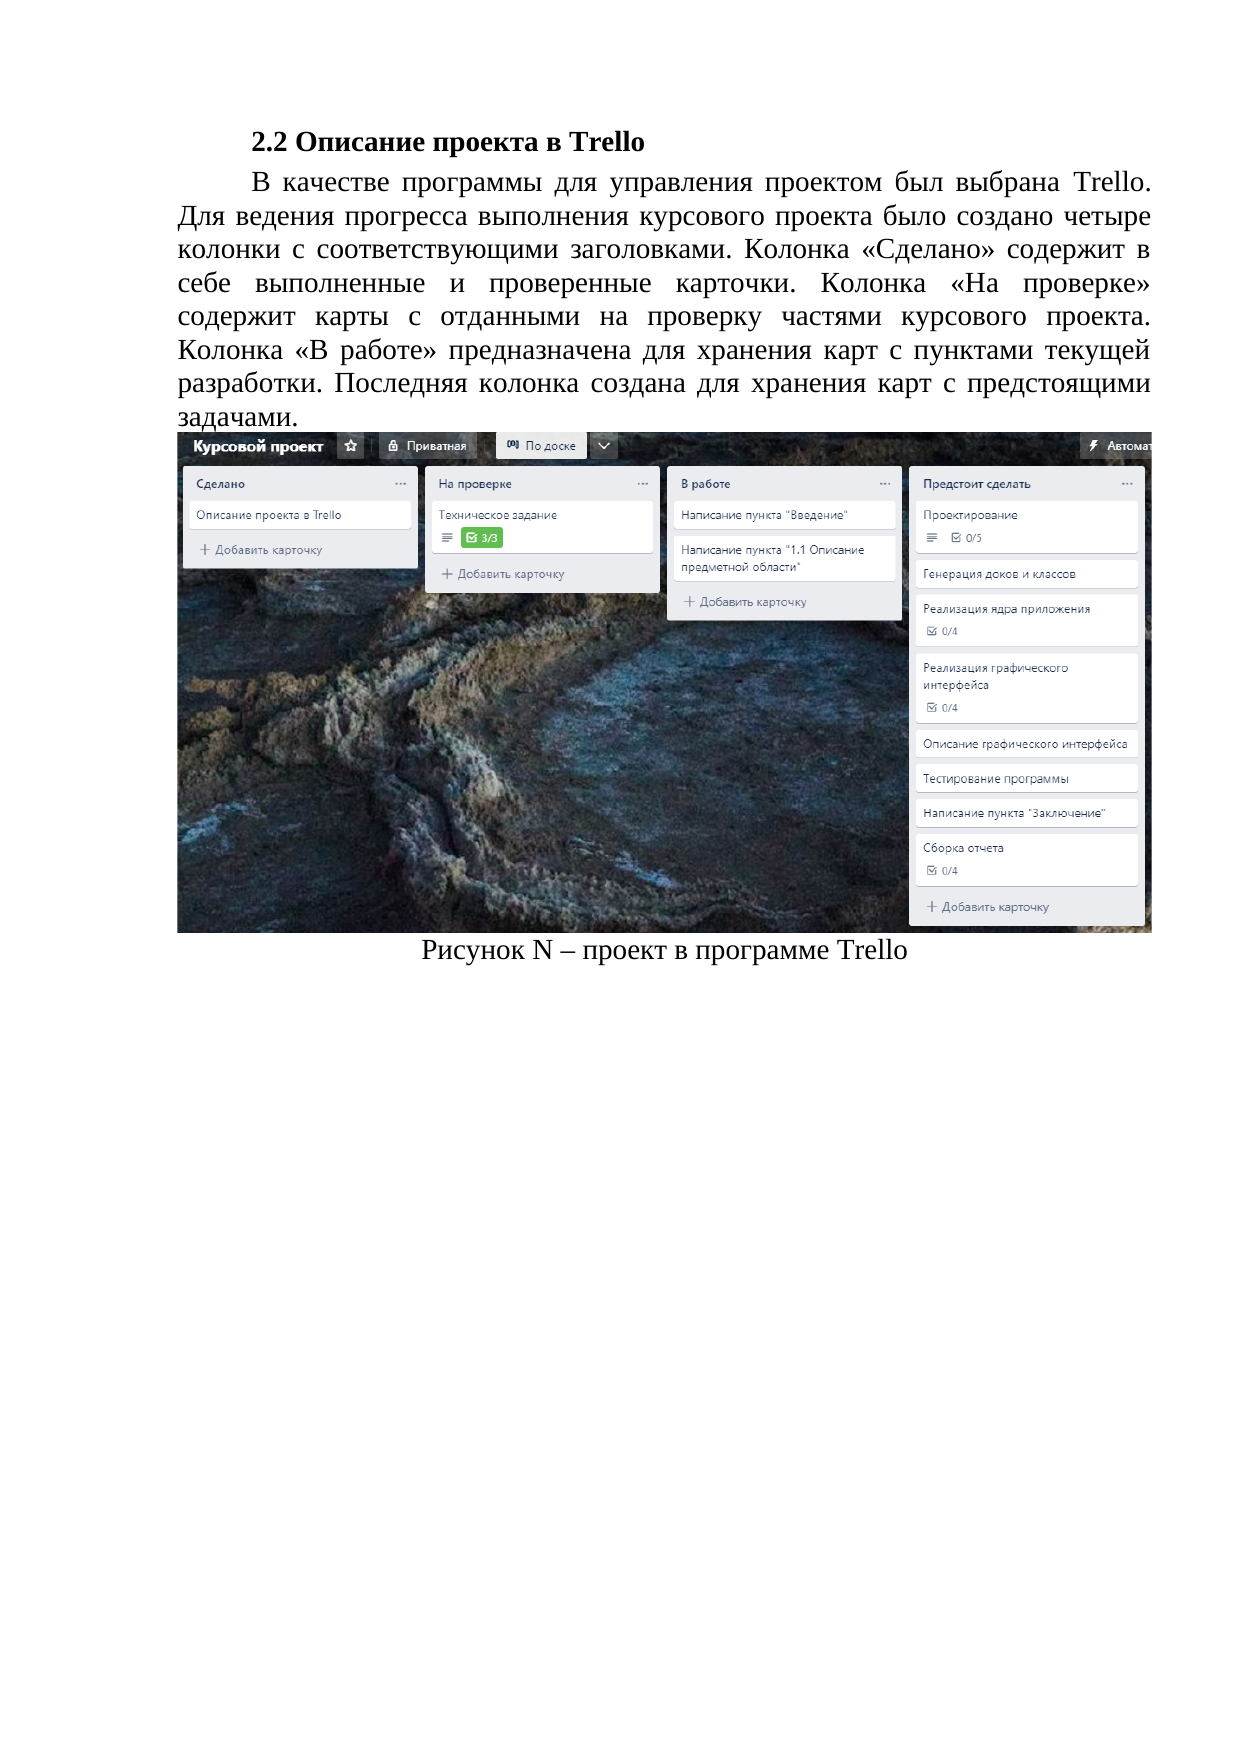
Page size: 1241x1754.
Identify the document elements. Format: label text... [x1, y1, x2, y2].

text 2.2 Описание проекта в Trello [177, 124, 1152, 158]
picture [177, 432, 1152, 933]
text В качестве программы для управления проектом был выбрана Trello. Для ведения прогресса выполнения курсового проекта было создано четыре колонки с соответствующими заголовками. Колонка «Сделано» содержит в себе выполненные и проверенные карточки. Колонка «На проверке» содержит карты с отданными на проверку частями курсового проекта. Колонка «В работе» предназначена для хранения карт с пунктами текущей разработки. Последняя колонка создана для хранения карт с предстоящими задачами. [177, 164, 1152, 432]
text Рисунок N – проект в программе Trello [177, 933, 1152, 966]
